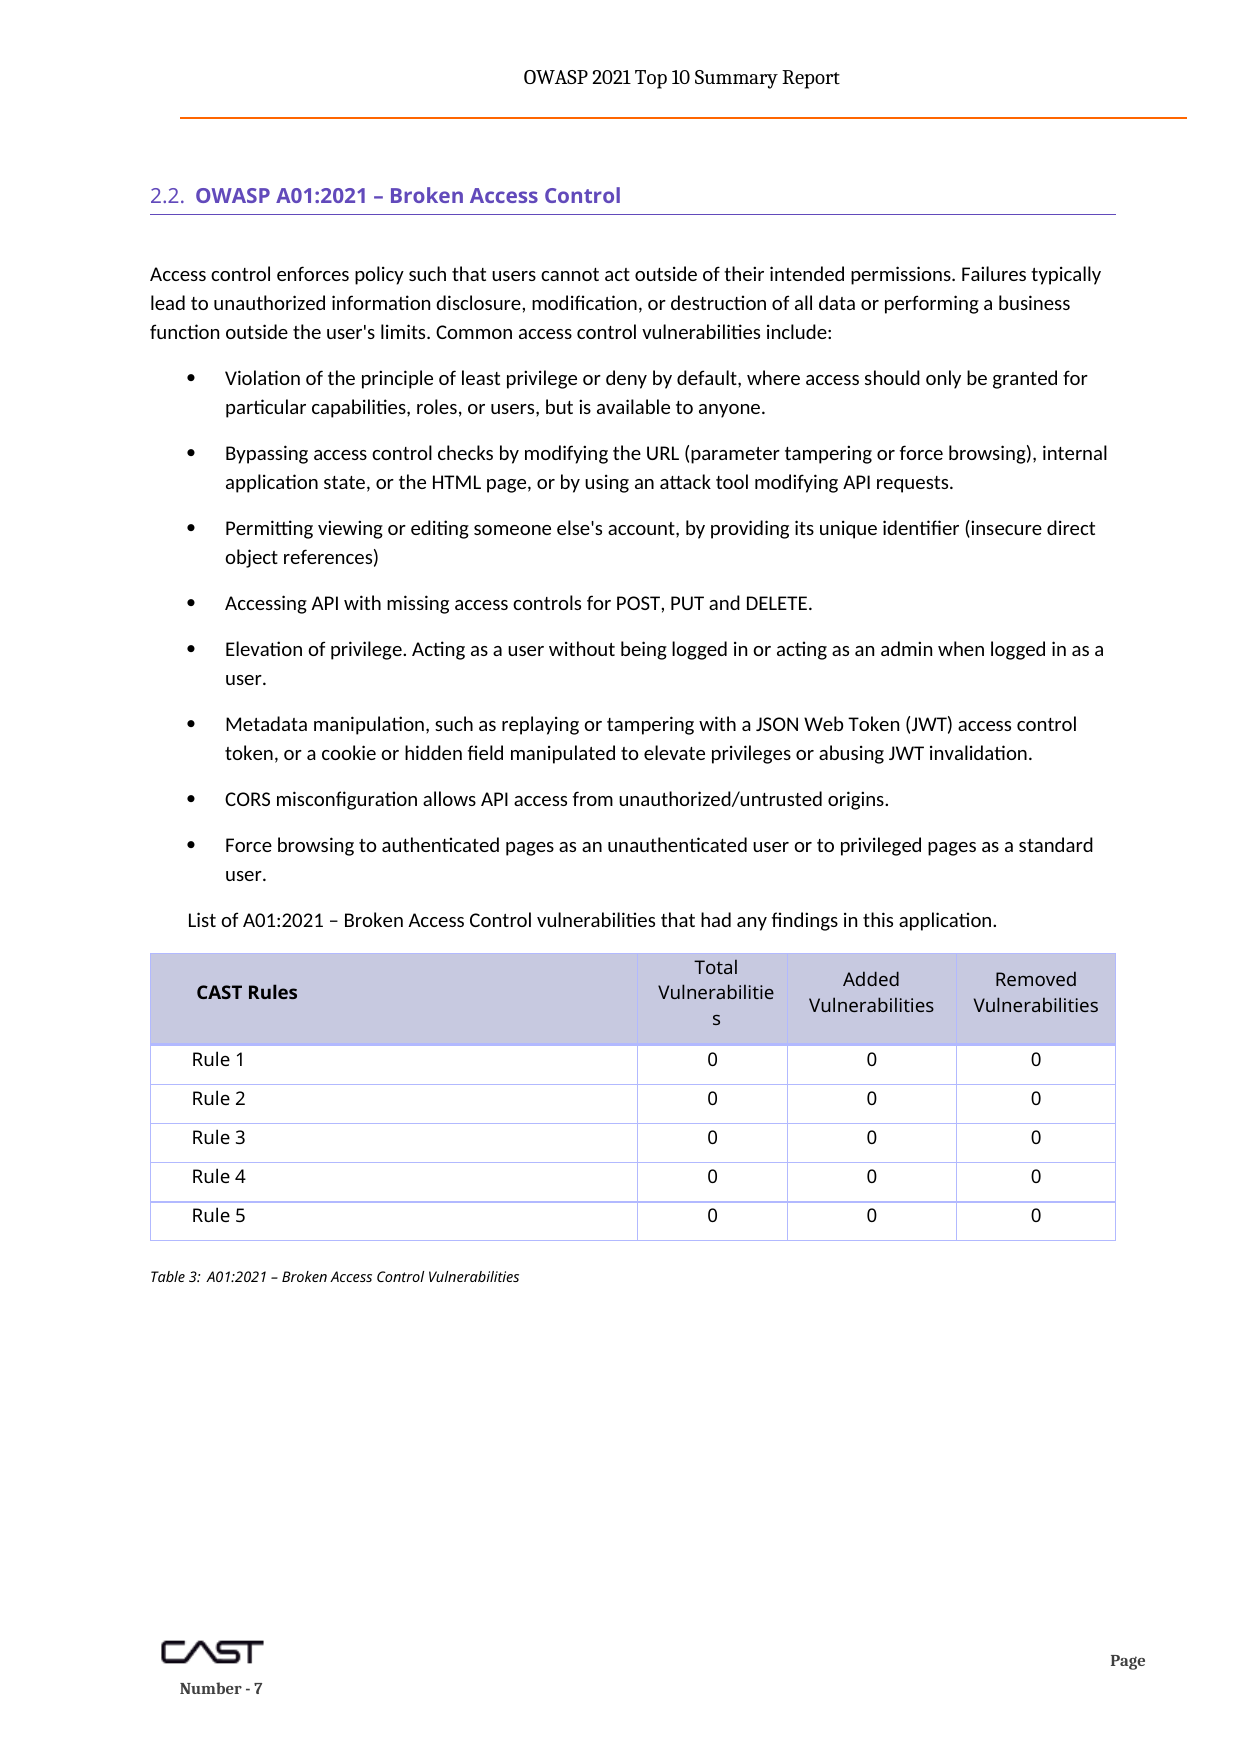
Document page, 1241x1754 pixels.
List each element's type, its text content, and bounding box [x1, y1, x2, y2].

list Violation of the principle of least privilege or deny by default, where access should only be granted for particular capabilities, roles, or users, but is available to anyone. [187, 365, 1116, 420]
table_cell 0 [957, 1203, 1115, 1240]
list Metadata manipulation, such as replaying or tampering with a JSON Web Token (JWT) access control token, or a cookie or hidden field manipulated to elevate privileges or abusing JWT invalidation. [187, 711, 1116, 766]
list Elevation of privilege. Acting as a user without being logged in or acting as an admin when logged in as a user. [187, 636, 1116, 691]
table_cell Rule 4 [151, 1163, 637, 1201]
table_header Added Vulnerabilities [788, 954, 956, 1043]
table_header Total Vulnerabilities [638, 954, 787, 1043]
picture [150, 1629, 274, 1674]
text List of A01:2021 – Broken Access Control vulnerabilities that had any findings in this application. [187, 907, 1116, 932]
table_cell 0 [638, 1163, 787, 1201]
text Table 3: A01:2021 – Broken Access Control Vulnerabilities [150, 1267, 1116, 1287]
list Bypassing access control checks by modifying the URL (parameter tampering or force browsing), internal application state, or the HTML page, or by using an attack tool modifying API requests. [187, 440, 1116, 495]
table_cell 0 [957, 1085, 1115, 1123]
table_cell 0 [788, 1163, 956, 1201]
table_cell 0 [638, 1203, 787, 1240]
table_cell 0 [957, 1163, 1115, 1201]
table_cell Rule 2 [151, 1085, 637, 1123]
table_cell 0 [788, 1124, 956, 1162]
list CORS misconfiguration allows API access from unauthorized/untrusted origins. [187, 786, 1116, 812]
table_cell 0 [638, 1046, 787, 1084]
subtitle OWASP A01:2021 – Broken Access Control [150, 181, 1116, 214]
table_header Removed Vulnerabilities [957, 954, 1115, 1043]
list Permitting viewing or editing someone else's account, by providing its unique identifier (insecure direct object references) [187, 515, 1116, 570]
table_cell 0 [957, 1046, 1115, 1084]
table_cell Rule 3 [151, 1124, 637, 1162]
table_cell 0 [957, 1124, 1115, 1162]
table_cell 0 [638, 1085, 787, 1123]
table_header CAST Rules [151, 954, 637, 1043]
table_cell 0 [788, 1203, 956, 1240]
table_cell Rule 5 [151, 1203, 637, 1240]
text Access control enforces policy such that users cannot act outside of their intended permissions. Failures typically lead to unauthorized information disclosure, modification, or destruction of all data or performing a business function outside the user's limits. Common access control vulnerabilities include: [150, 261, 1116, 345]
list Accessing API with missing access controls for POST, PUT and DELETE. [187, 590, 1116, 616]
table_cell 0 [638, 1124, 787, 1162]
table_cell 0 [788, 1085, 956, 1123]
table_cell 0 [788, 1046, 956, 1084]
table_cell Rule 1 [151, 1046, 637, 1084]
list Force browsing to authenticated pages as an unauthenticated user or to privileged pages as a standard user. [187, 832, 1116, 887]
